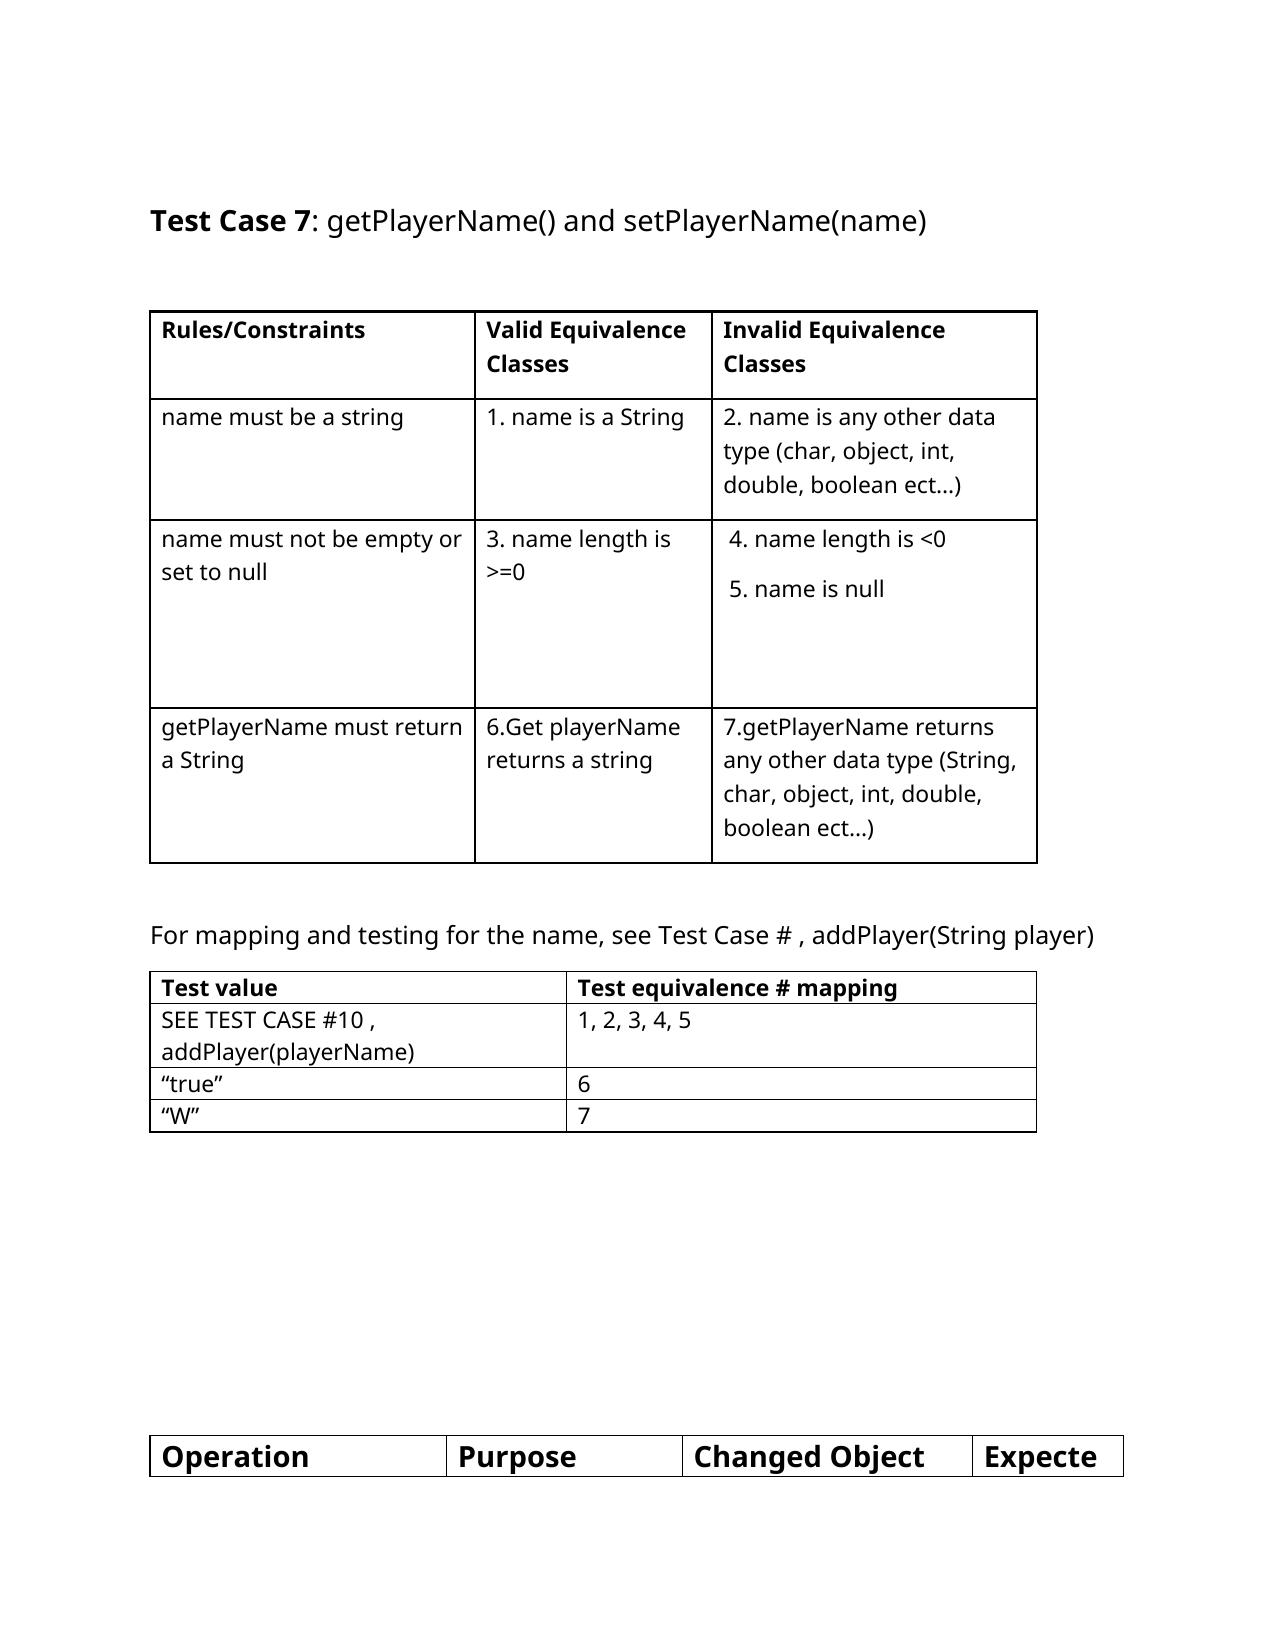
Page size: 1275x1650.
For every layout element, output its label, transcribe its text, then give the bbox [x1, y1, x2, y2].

table_cell name must not be empty or set to null [151, 521, 474, 707]
table_header Valid Equivalence Classes [476, 313, 711, 398]
table_header Expected result [973, 1436, 1123, 1476]
table_cell “true” [151, 1068, 566, 1099]
table_cell 3. name length is >=0 [476, 521, 711, 707]
table_cell “W” [151, 1100, 566, 1131]
table_header Purpose [447, 1436, 682, 1476]
table_cell 6.Get playerName returns a string [476, 709, 711, 862]
table_cell 1. name is a String [476, 400, 711, 519]
table_cell getPlayerName must return a String [151, 709, 474, 862]
table_header Operation [151, 1436, 446, 1476]
table_cell name must be a string [151, 400, 474, 519]
table_cell 7.getPlayerName returns any other data type (String, char, object, int, double, boolean ect…) [713, 709, 1036, 862]
table_cell 4. name length is <0 5. name is null [713, 521, 1036, 707]
table_header Rules/Constraints [151, 313, 474, 398]
table_cell 1, 2, 3, 4, 5 [567, 1004, 1036, 1067]
table_header Invalid Equivalence Classes [713, 313, 1036, 398]
table_cell 7 [567, 1100, 1036, 1131]
table_cell 2. name is any other data type (char, object, int, double, boolean ect…) [713, 400, 1036, 519]
table_header Test value [151, 972, 566, 1003]
table_cell SEE TEST CASE #10 , addPlayer(playerName) [151, 1004, 566, 1067]
text For mapping and testing for the name, see Test Case # , addPlayer(String player) [150, 917, 1125, 952]
table_cell 6 [567, 1068, 1036, 1099]
text Test Case 7: getPlayerName() and setPlayerName(name) [150, 200, 1125, 240]
table_header Test equivalence # mapping [567, 972, 1036, 1003]
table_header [683, 1436, 972, 1476]
